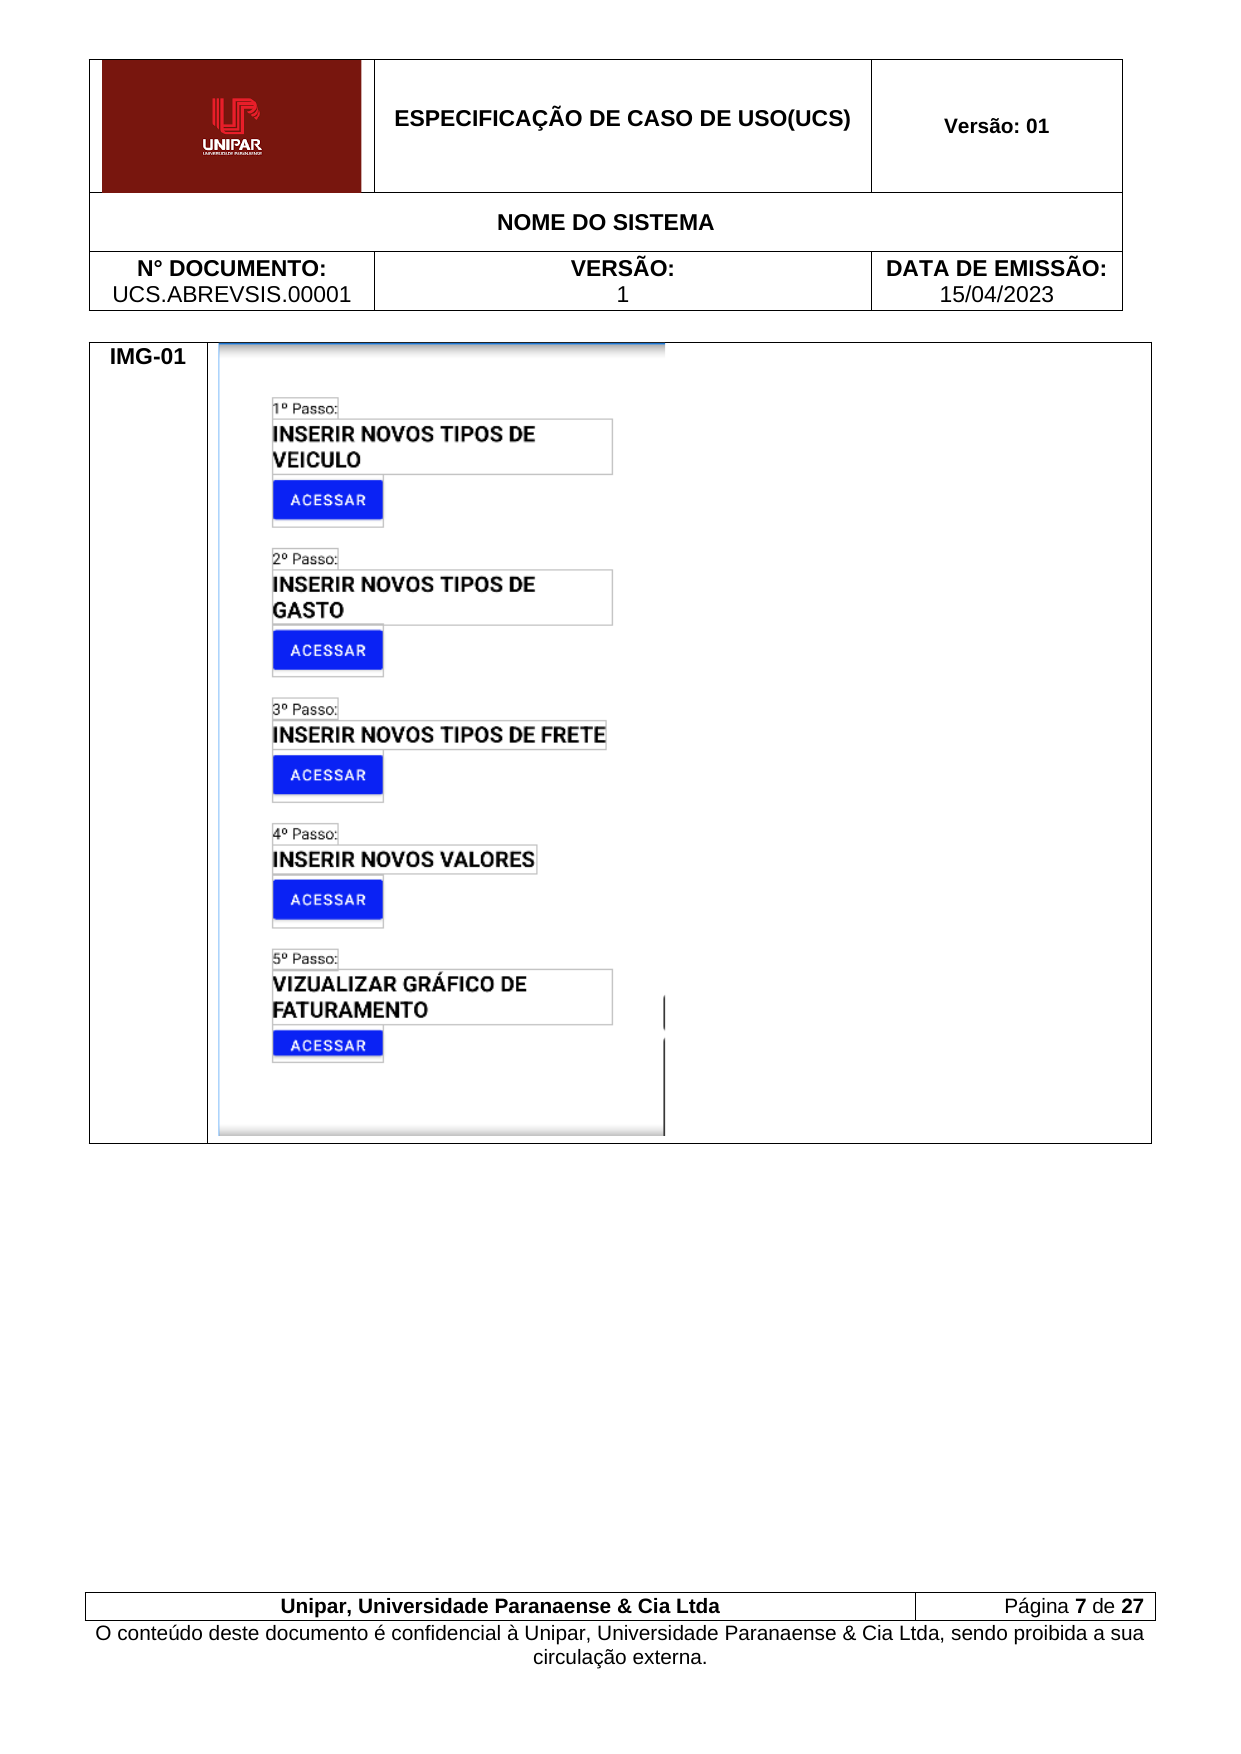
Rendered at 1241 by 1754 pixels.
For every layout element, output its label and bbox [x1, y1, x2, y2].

picture [218, 342, 666, 1136]
table_cell [208, 343, 1151, 1143]
picture [102, 60, 362, 193]
table_cell [90, 343, 207, 1143]
